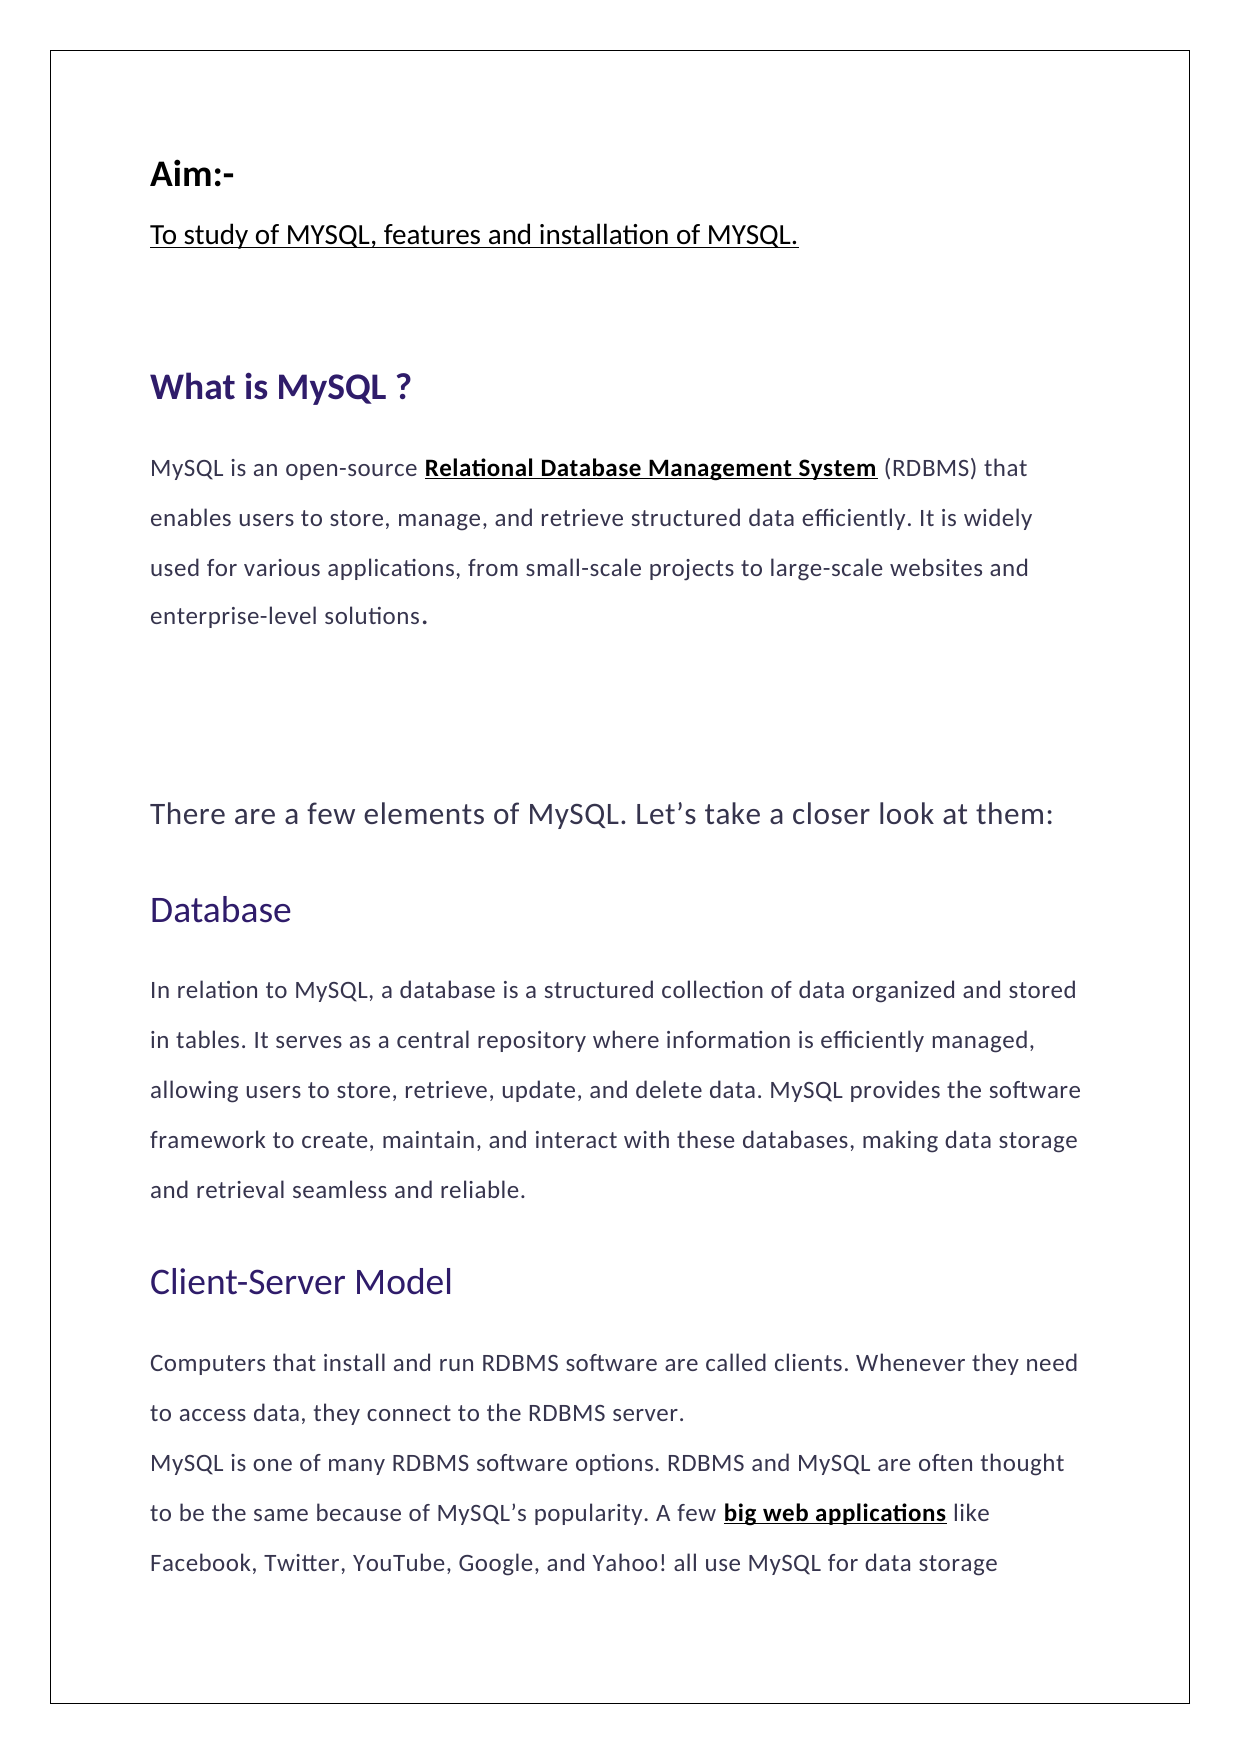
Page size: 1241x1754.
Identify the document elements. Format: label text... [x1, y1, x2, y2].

text Aim:- [150, 150, 1090, 196]
text In relation to MySQL, a database is a structured collection of data organized and stored in tables. It serves as a central repository where information is efficiently managed, allowing users to store, retrieve, update, and delete data. MySQL provides the software framework to create, maintain, and interact with these databases, making data storage and retrieval seamless and reliable. [150, 955, 1090, 1205]
text What is MySQL ? [150, 326, 1090, 409]
text There are a few elements of MySQL. Let’s take a closer look at them: [150, 782, 1090, 832]
text MySQL is an open-source Relational Database Management System (RDBMS) that enables users to store, manage, and retrieve structured data efficiently. It is widely used for various applications, from small-scale projects to large-scale websites and enterprise-level solutions. [150, 432, 1090, 632]
text Computers that install and run RDBMS software are called clients. Whenever they need to access data, they connect to the RDBMS server. [150, 1327, 1090, 1427]
subtitle Client-Server Model [150, 1244, 1090, 1304]
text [150, 1427, 1090, 1577]
subtitle Database [150, 871, 1090, 931]
text To study of MYSQL, features and installation of MYSQL. [150, 216, 1090, 252]
